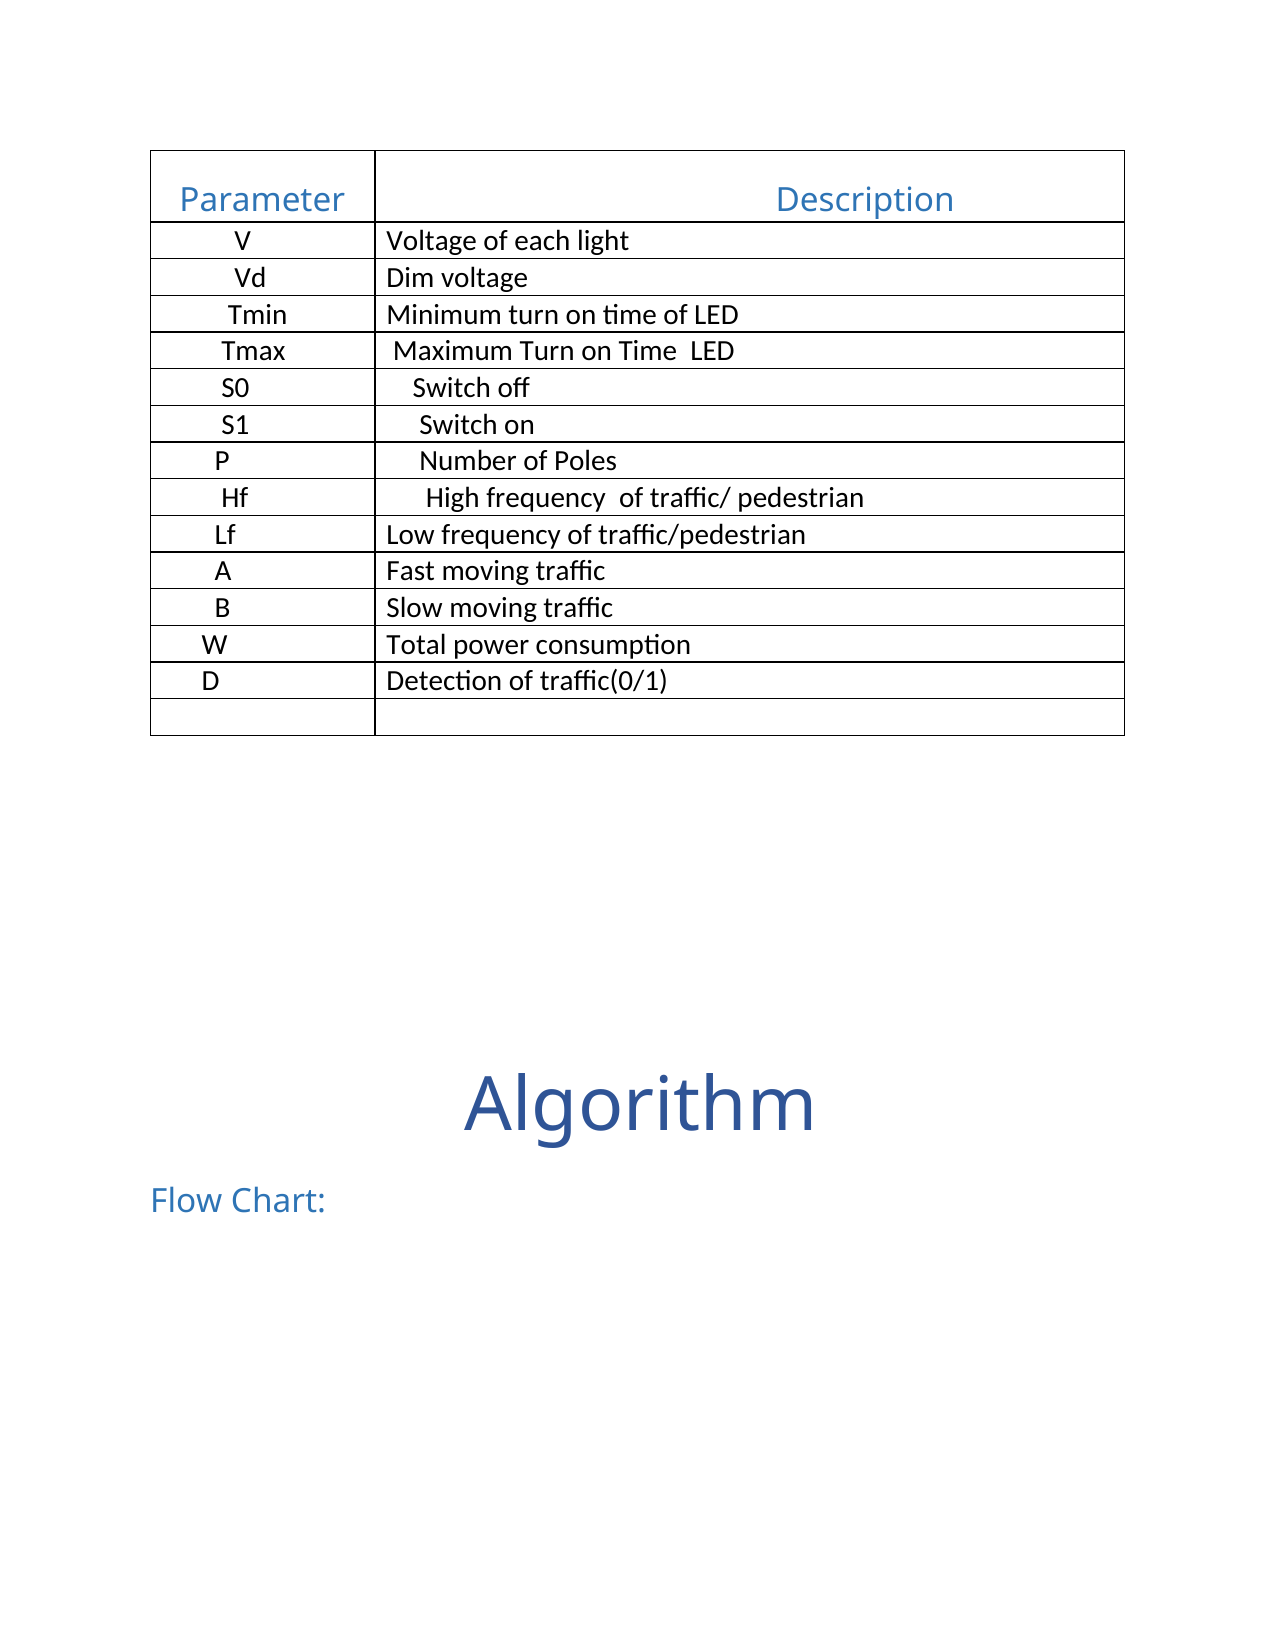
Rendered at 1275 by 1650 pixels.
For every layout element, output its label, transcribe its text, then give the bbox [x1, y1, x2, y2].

table_cell Tmax [151, 333, 374, 368]
table_cell Tmin [151, 296, 374, 331]
title Algorithm [150, 1050, 1125, 1152]
table_cell Total power consumption [376, 626, 1124, 661]
table_cell Switch off [376, 369, 1124, 405]
table_cell Minimum turn on time of LED [376, 296, 1124, 331]
table_cell S1 [151, 406, 374, 441]
table_cell Lf [151, 516, 374, 551]
table_cell Fast moving traffic [376, 553, 1124, 588]
table_cell V [151, 223, 374, 258]
table_cell Dim voltage [376, 259, 1124, 295]
table_cell Switch on [376, 406, 1124, 441]
table_cell Vd [151, 259, 374, 295]
table_cell [376, 699, 1124, 735]
subtitle Flow Chart: [150, 1177, 1125, 1222]
table_header Description [376, 151, 1124, 221]
table_cell High frequency of traffic/ pedestrian [376, 479, 1124, 515]
table_cell Detection of traffic(0/1) [376, 663, 1124, 698]
table_cell Voltage of each light [376, 223, 1124, 258]
table_cell Number of Poles [376, 443, 1124, 478]
table_cell A [151, 553, 374, 588]
table_cell W [151, 626, 374, 661]
table_cell B [151, 589, 374, 625]
table_cell [151, 699, 374, 735]
table_cell Slow moving traffic [376, 589, 1124, 625]
table_cell Hf [151, 479, 374, 515]
table_cell Maximum Turn on Time LED [376, 333, 1124, 368]
table_header Parameter [151, 151, 374, 221]
table_cell S0 [151, 369, 374, 405]
table_cell P [151, 443, 374, 478]
table_cell D [151, 663, 374, 698]
table_cell Low frequency of traffic/pedestrian [376, 516, 1124, 551]
